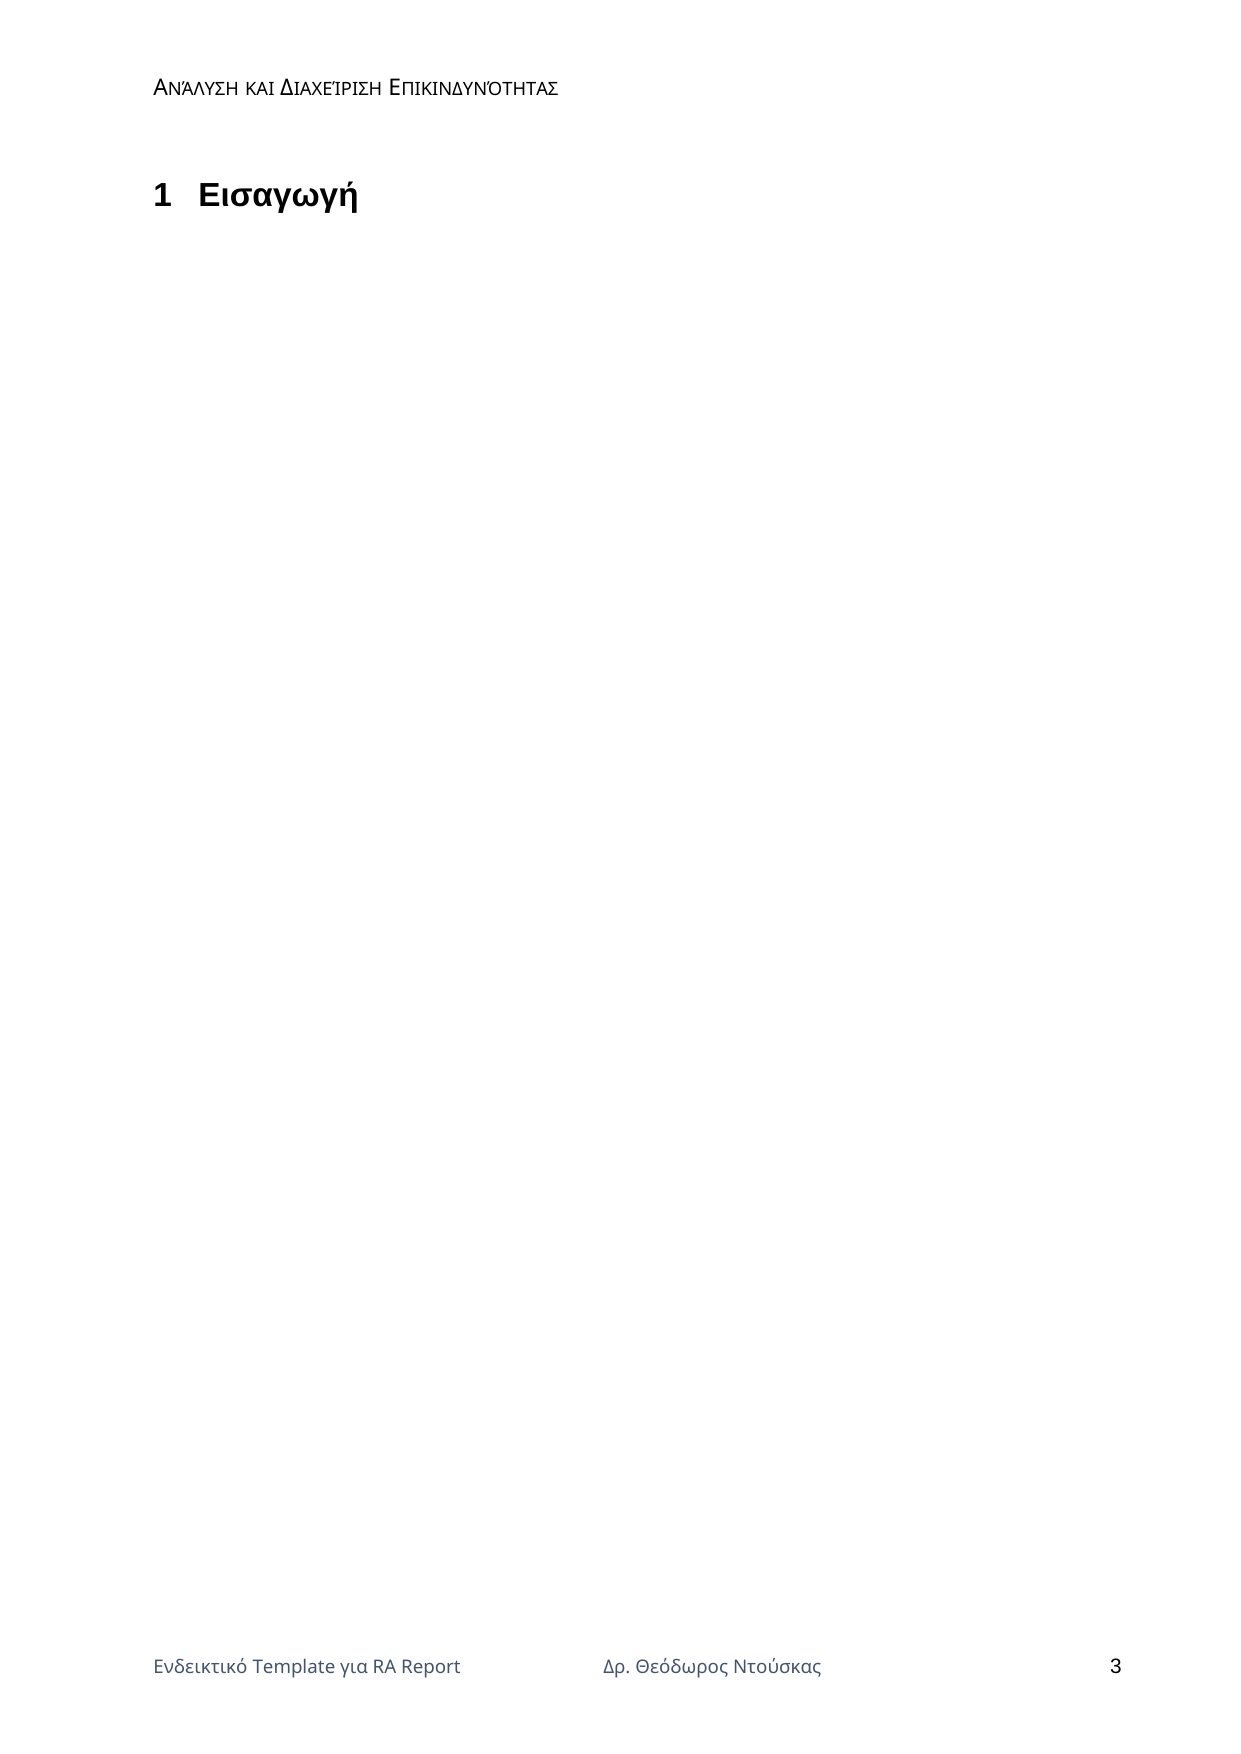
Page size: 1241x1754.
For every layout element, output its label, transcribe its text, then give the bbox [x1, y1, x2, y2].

subtitle Εισαγωγή [153, 175, 1122, 213]
